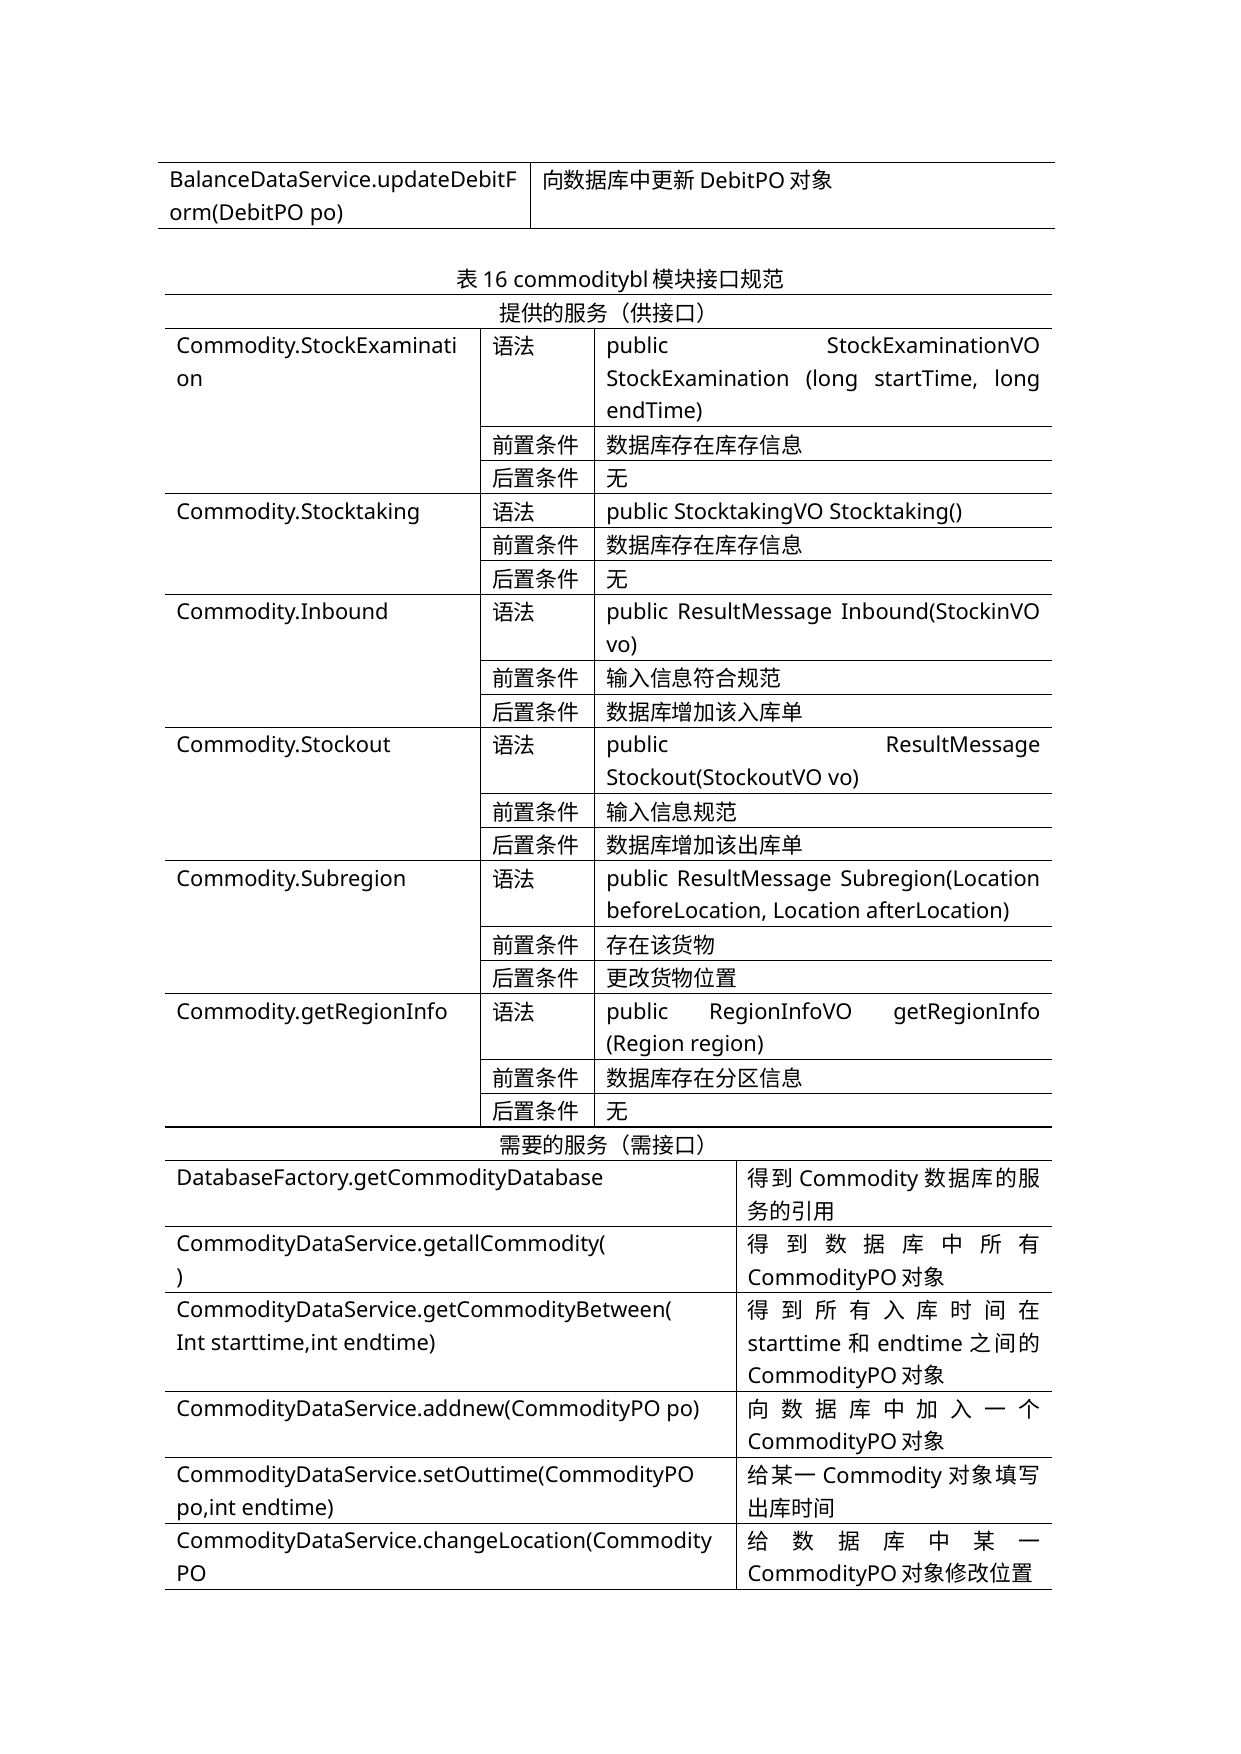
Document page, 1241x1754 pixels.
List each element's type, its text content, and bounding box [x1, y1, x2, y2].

table_cell 更改货物位置 [595, 961, 1052, 993]
table_cell 存在该货物 [595, 927, 1052, 960]
table_cell 语法 [481, 728, 594, 793]
table_cell 数据库存在库存信息 [595, 427, 1052, 460]
table_cell 后置条件 [481, 695, 594, 727]
table_cell 得到Commodity数据库的服务的引用 [737, 1161, 1052, 1226]
table_cell CommodityDataService.getallCommodity( ) [165, 1227, 736, 1292]
table_cell public StockExaminationVO StockExamination (long startTime, long endTime) [595, 329, 1052, 426]
table_cell 得到所有入库时间在starttime和endtime之间的CommodityPO对象 [737, 1293, 1052, 1391]
table_cell 无 [595, 1094, 1052, 1126]
table_cell 前置条件 [481, 927, 594, 960]
table_cell 前置条件 [481, 427, 594, 460]
table_cell 数据库存在分区信息 [595, 1060, 1052, 1093]
table_cell CommodityDataService.getCommodityBetween( Int starttime,int endtime) [165, 1293, 736, 1391]
table_cell 数据库存在库存信息 [595, 528, 1052, 560]
table_cell 后置条件 [481, 1094, 594, 1126]
table_cell 后置条件 [481, 828, 594, 860]
table_cell CommodityDataService.addnew(CommodityPO po) [165, 1392, 736, 1457]
table_cell Commodity.Inbound [165, 595, 480, 727]
text 表16 commoditybl模块接口规范 [187, 262, 1053, 294]
table_cell 语法 [481, 861, 594, 926]
table_cell 输入信息规范 [595, 794, 1052, 827]
table_header 提供的服务（供接口） [165, 295, 1052, 328]
table_cell 给某一Commodity对象填写出库时间 [737, 1458, 1052, 1523]
table_cell Commodity.StockExamination [165, 329, 480, 493]
table_cell public ResultMessage Subregion(Location beforeLocation, Location afterLocation) [595, 861, 1052, 926]
table_cell Commodity.Subregion [165, 861, 480, 993]
table_cell 需要的服务（需接口） [165, 1128, 1052, 1160]
table_cell 数据库增加该入库单 [595, 695, 1052, 727]
table_cell 后置条件 [481, 961, 594, 993]
table_cell 无 [595, 461, 1052, 493]
table_cell BalanceDataService.updateDebitForm(DebitPO po) [158, 163, 530, 228]
table_cell 后置条件 [481, 461, 594, 493]
table_cell 无 [595, 561, 1052, 594]
table_cell CommodityDataService.setOuttime(CommodityPO po,int endtime) [165, 1458, 736, 1523]
table_cell 输入信息符合规范 [595, 661, 1052, 693]
table_cell public ResultMessage Inbound(StockinVO vo) [595, 595, 1052, 660]
table_cell CommodityDataService.changeLocation(CommodityPO Po, blocknum, linenum, shelfnum, locationnum) [165, 1524, 736, 1589]
table_cell 语法 [481, 329, 594, 426]
table_cell 前置条件 [481, 528, 594, 560]
table_cell 前置条件 [481, 661, 594, 693]
table_cell 给数据库中某一CommodityPO对象修改位置 [737, 1524, 1052, 1589]
table_cell Commodity.getRegionInfo [165, 994, 480, 1126]
table_cell 语法 [481, 595, 594, 660]
table_cell public ResultMessage Stockout(StockoutVO vo) [595, 728, 1052, 793]
table_cell Commodity.Stocktaking [165, 494, 480, 594]
table_cell 语法 [481, 494, 594, 527]
table_cell 向数据库中加入一个CommodityPO对象 [737, 1392, 1052, 1457]
table_cell public StocktakingVO Stocktaking() [595, 494, 1052, 527]
table_cell DatabaseFactory.getCommodityDatabase [165, 1161, 736, 1226]
table_cell 语法 [481, 994, 594, 1059]
table_cell 前置条件 [481, 794, 594, 827]
table_cell 数据库增加该出库单 [595, 828, 1052, 860]
table_cell 后置条件 [481, 561, 594, 594]
table_cell Commodity.Stockout [165, 728, 480, 860]
table_cell public RegionInfoVO getRegionInfo (Region region) [595, 994, 1052, 1059]
table_cell 向数据库中更新DebitPO对象 [531, 163, 1055, 228]
table_cell 得到数据库中所有CommodityPO对象 [737, 1227, 1052, 1292]
table_cell 前置条件 [481, 1060, 594, 1093]
